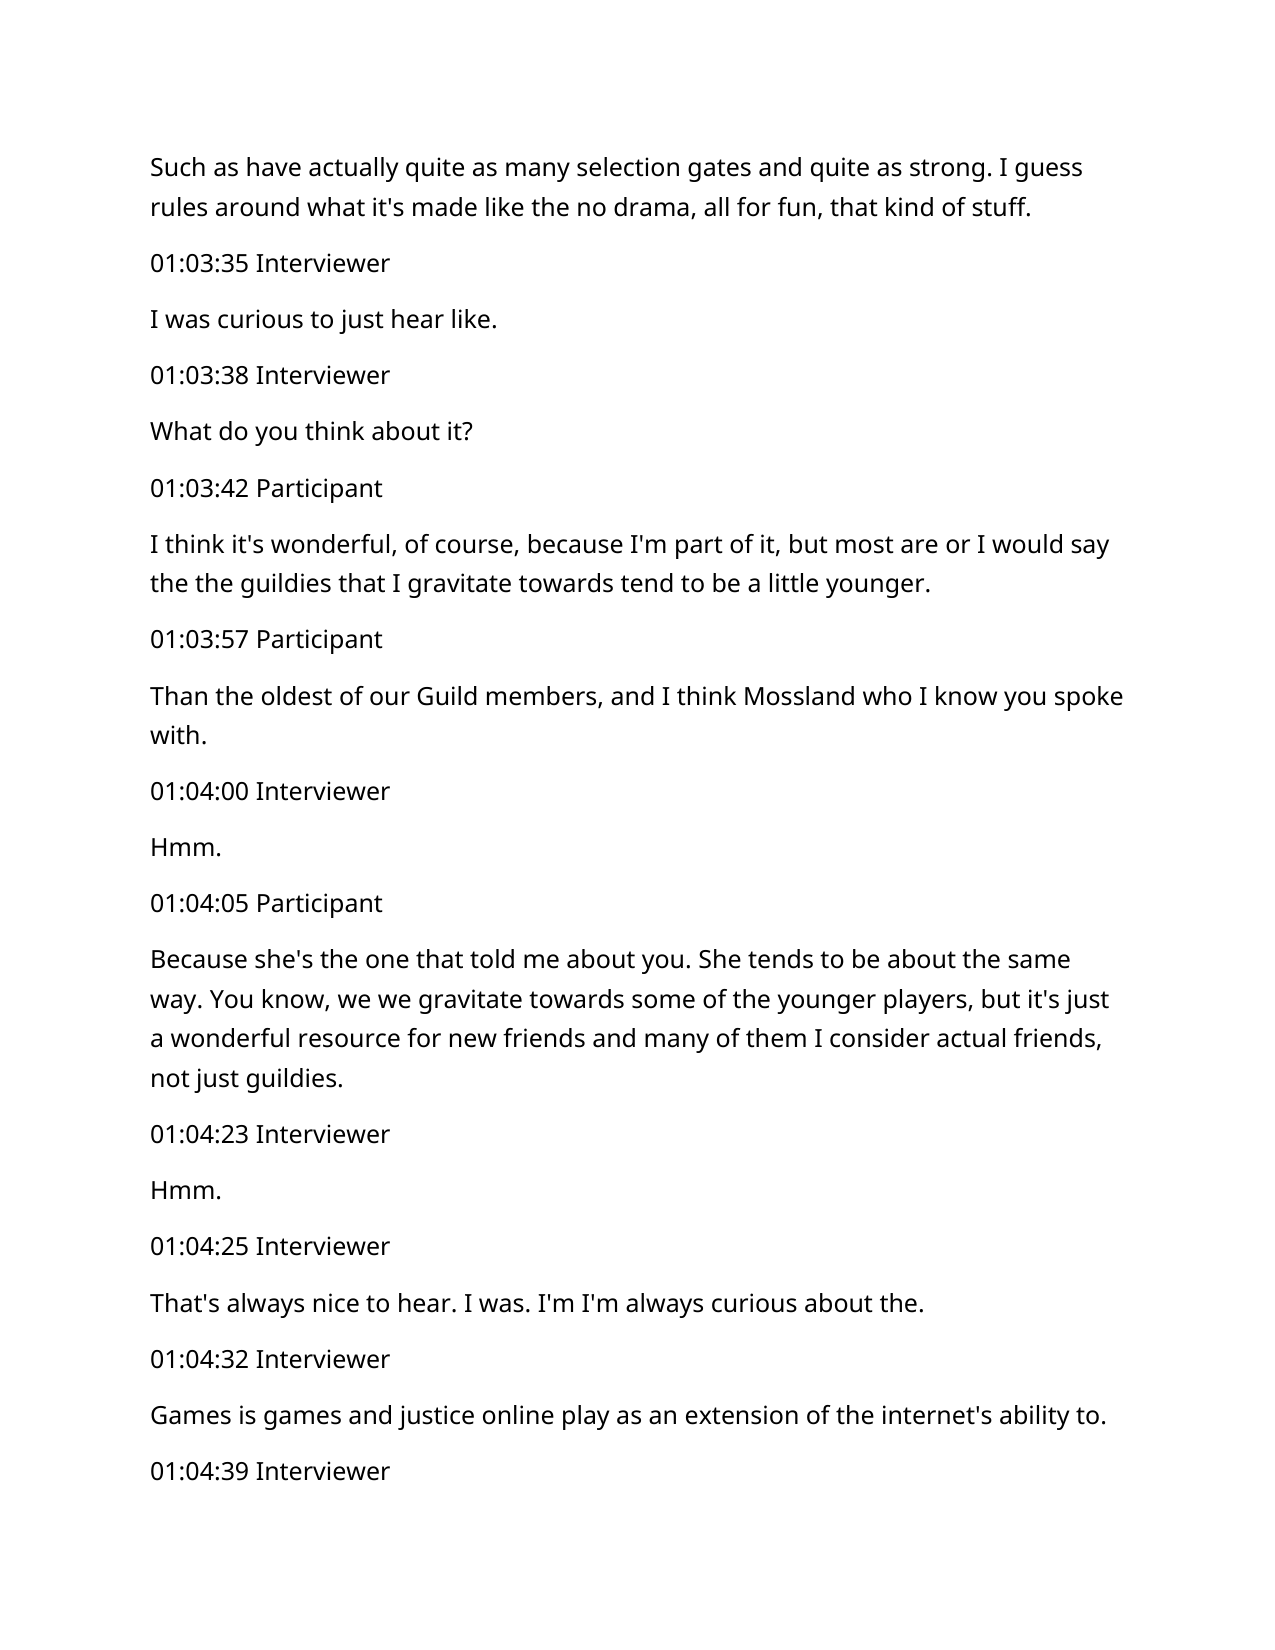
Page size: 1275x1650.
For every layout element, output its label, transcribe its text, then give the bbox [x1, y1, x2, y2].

text Because she's the one that told me about you. She tends to be about the same way. You know, we we gravitate towards some of the younger players, but it's just a wonderful resource for new friends and many of them I consider actual friends, not just guildies. [150, 942, 1125, 1095]
text 01:03:57 Participant [150, 622, 1125, 656]
text That's always nice to hear. I was. I'm I'm always curious about the. [150, 1285, 1125, 1319]
text 01:04:23 Interviewer [150, 1117, 1125, 1151]
text 01:04:00 Interviewer [150, 774, 1125, 808]
text 01:04:25 Interviewer [150, 1229, 1125, 1263]
text Games is games and justice online play as an extension of the internet's ability to. [150, 1397, 1125, 1432]
text 01:03:38 Interviewer [150, 358, 1125, 392]
text 01:04:32 Interviewer [150, 1341, 1125, 1375]
text What do you think about it? [150, 414, 1125, 448]
text 01:04:05 Participant [150, 886, 1125, 920]
text Hmm. [150, 830, 1125, 864]
text I think it's wonderful, of course, because I'm part of it, but most are or I would say the the guildies that I gravitate towards tend to be a little younger. [150, 526, 1125, 600]
text 01:03:42 Participant [150, 470, 1125, 504]
text Than the oldest of our Guild members, and I think Mossland who I know you spoke with. [150, 678, 1125, 752]
text Hmm. [150, 1173, 1125, 1207]
text Such as have actually quite as many selection gates and quite as strong. I guess rules around what it's made like the no drama, all for fun, that kind of stuff. [150, 150, 1125, 223]
text 01:04:39 Interviewer [150, 1454, 1125, 1488]
text I was curious to just hear like. [150, 302, 1125, 336]
text 01:03:35 Interviewer [150, 246, 1125, 280]
